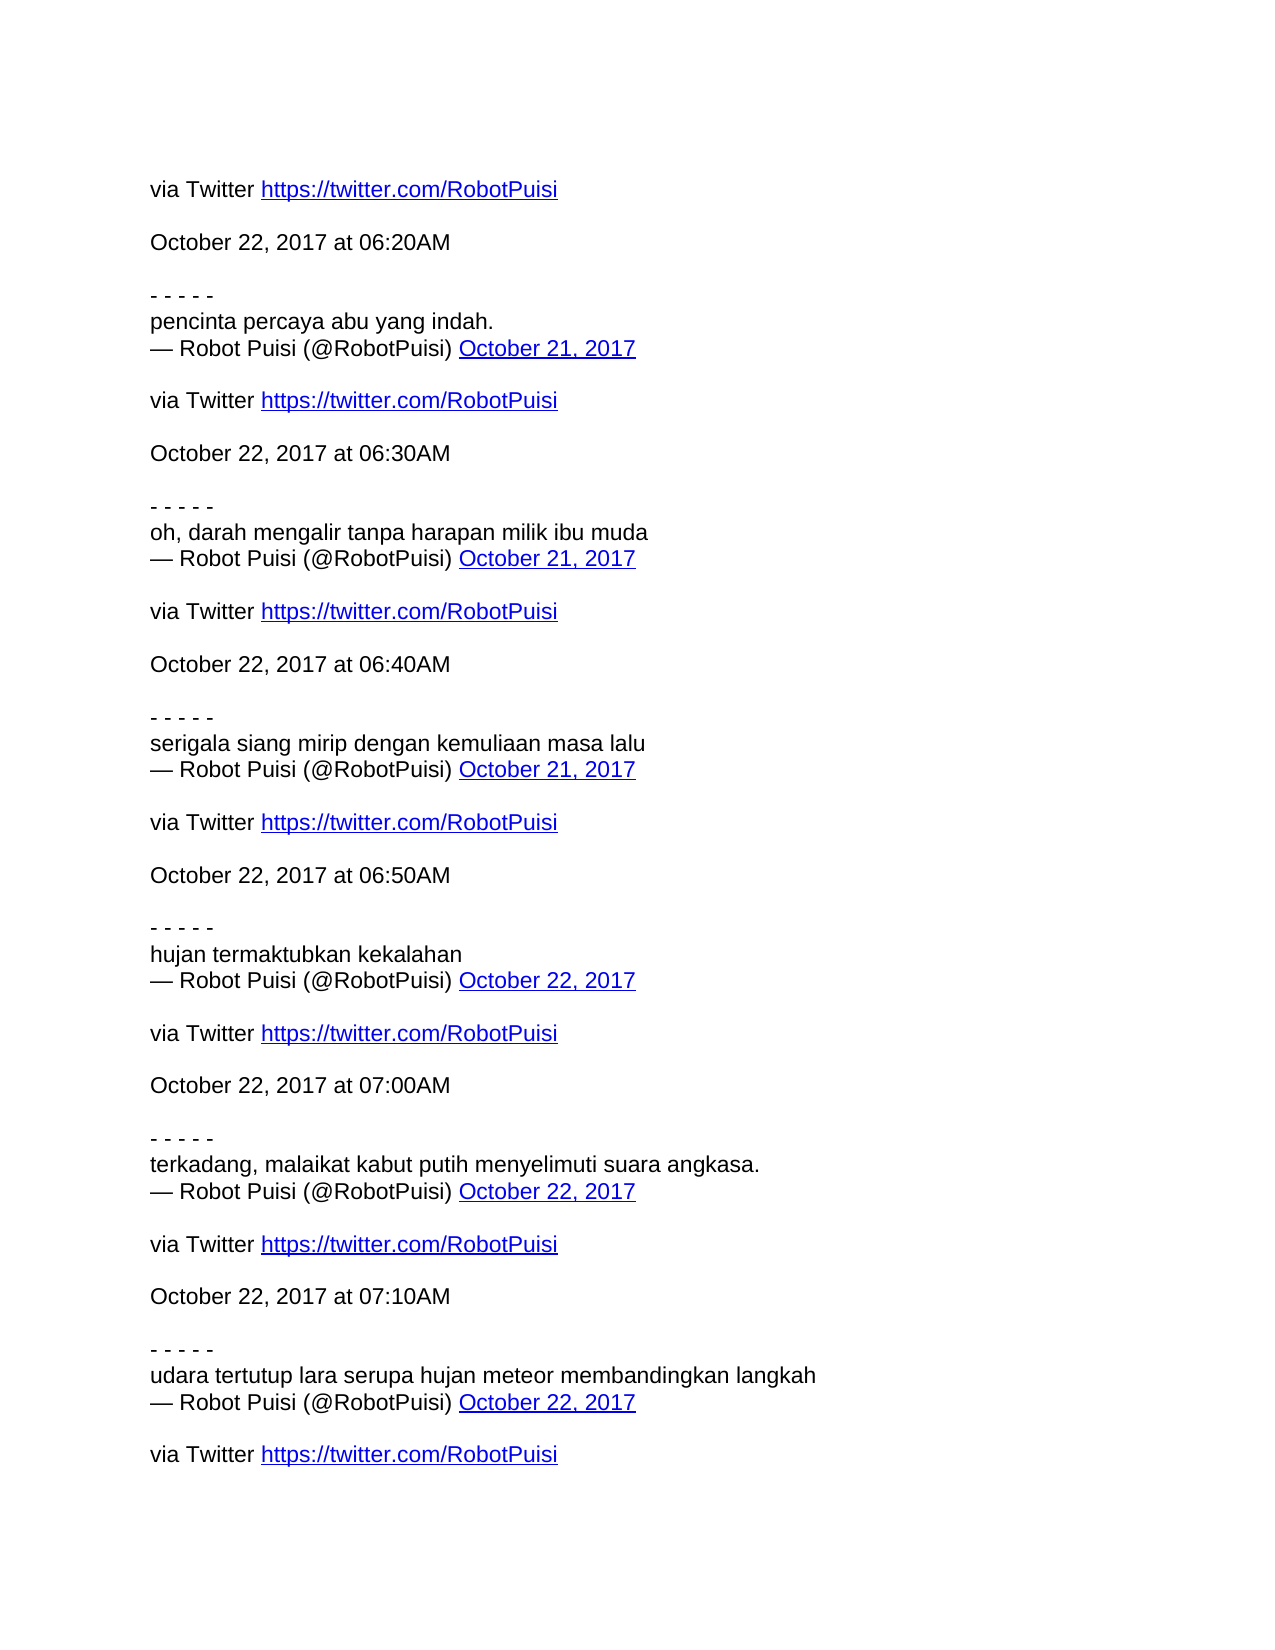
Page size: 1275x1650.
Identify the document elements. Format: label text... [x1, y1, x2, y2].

text October 22, 2017 at 06:30AM [150, 440, 1125, 466]
text October 22, 2017 at 06:40AM [150, 651, 1125, 677]
text udara tertutup lara serupa hujan meteor membandingkan langkah [150, 1362, 1125, 1389]
text October 22, 2017 at 07:00AM [150, 1072, 1125, 1099]
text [150, 1441, 1125, 1468]
text hujan termaktubkan kekalahan [150, 941, 1125, 967]
text — Robot Puisi (@RobotPuisi) October 21, 2017 [150, 756, 1125, 782]
text via Twitter https://twitter.com/RobotPuisi [150, 598, 1125, 624]
text via Twitter https://twitter.com/RobotPuisi [150, 1020, 1125, 1046]
text - - - - - [150, 282, 1125, 308]
text - - - - - [150, 1336, 1125, 1362]
text - - - - - [150, 1125, 1125, 1151]
text - - - - - [150, 493, 1125, 519]
text October 22, 2017 at 06:20AM [150, 229, 1125, 255]
text October 22, 2017 at 06:50AM [150, 862, 1125, 888]
text - - - - - [150, 914, 1125, 941]
text terkadang, malaikat kabut putih menyelimuti suara angkasa. [150, 1151, 1125, 1178]
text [150, 1389, 1125, 1415]
text serigala siang mirip dengan kemuliaan masa lalu [150, 730, 1125, 756]
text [150, 334, 1125, 361]
text oh, darah mengalir tanpa harapan milik ibu muda [150, 519, 1125, 545]
text October 22, 2017 at 07:10AM [150, 1283, 1125, 1309]
text via Twitter https://twitter.com/RobotPuisi [150, 1231, 1125, 1257]
text - - - - - [150, 703, 1125, 730]
text — Robot Puisi (@RobotPuisi) October 22, 2017 [150, 967, 1125, 993]
text via Twitter https://twitter.com/RobotPuisi [150, 809, 1125, 835]
text via Twitter https://twitter.com/RobotPuisi [150, 387, 1125, 413]
text — Robot Puisi (@RobotPuisi) October 21, 2017 [150, 545, 1125, 572]
text via Twitter https://twitter.com/RobotPuisi [150, 176, 1125, 203]
text — Robot Puisi (@RobotPuisi) October 22, 2017 [150, 1178, 1125, 1204]
text pencinta percaya abu yang indah. [150, 308, 1125, 334]
